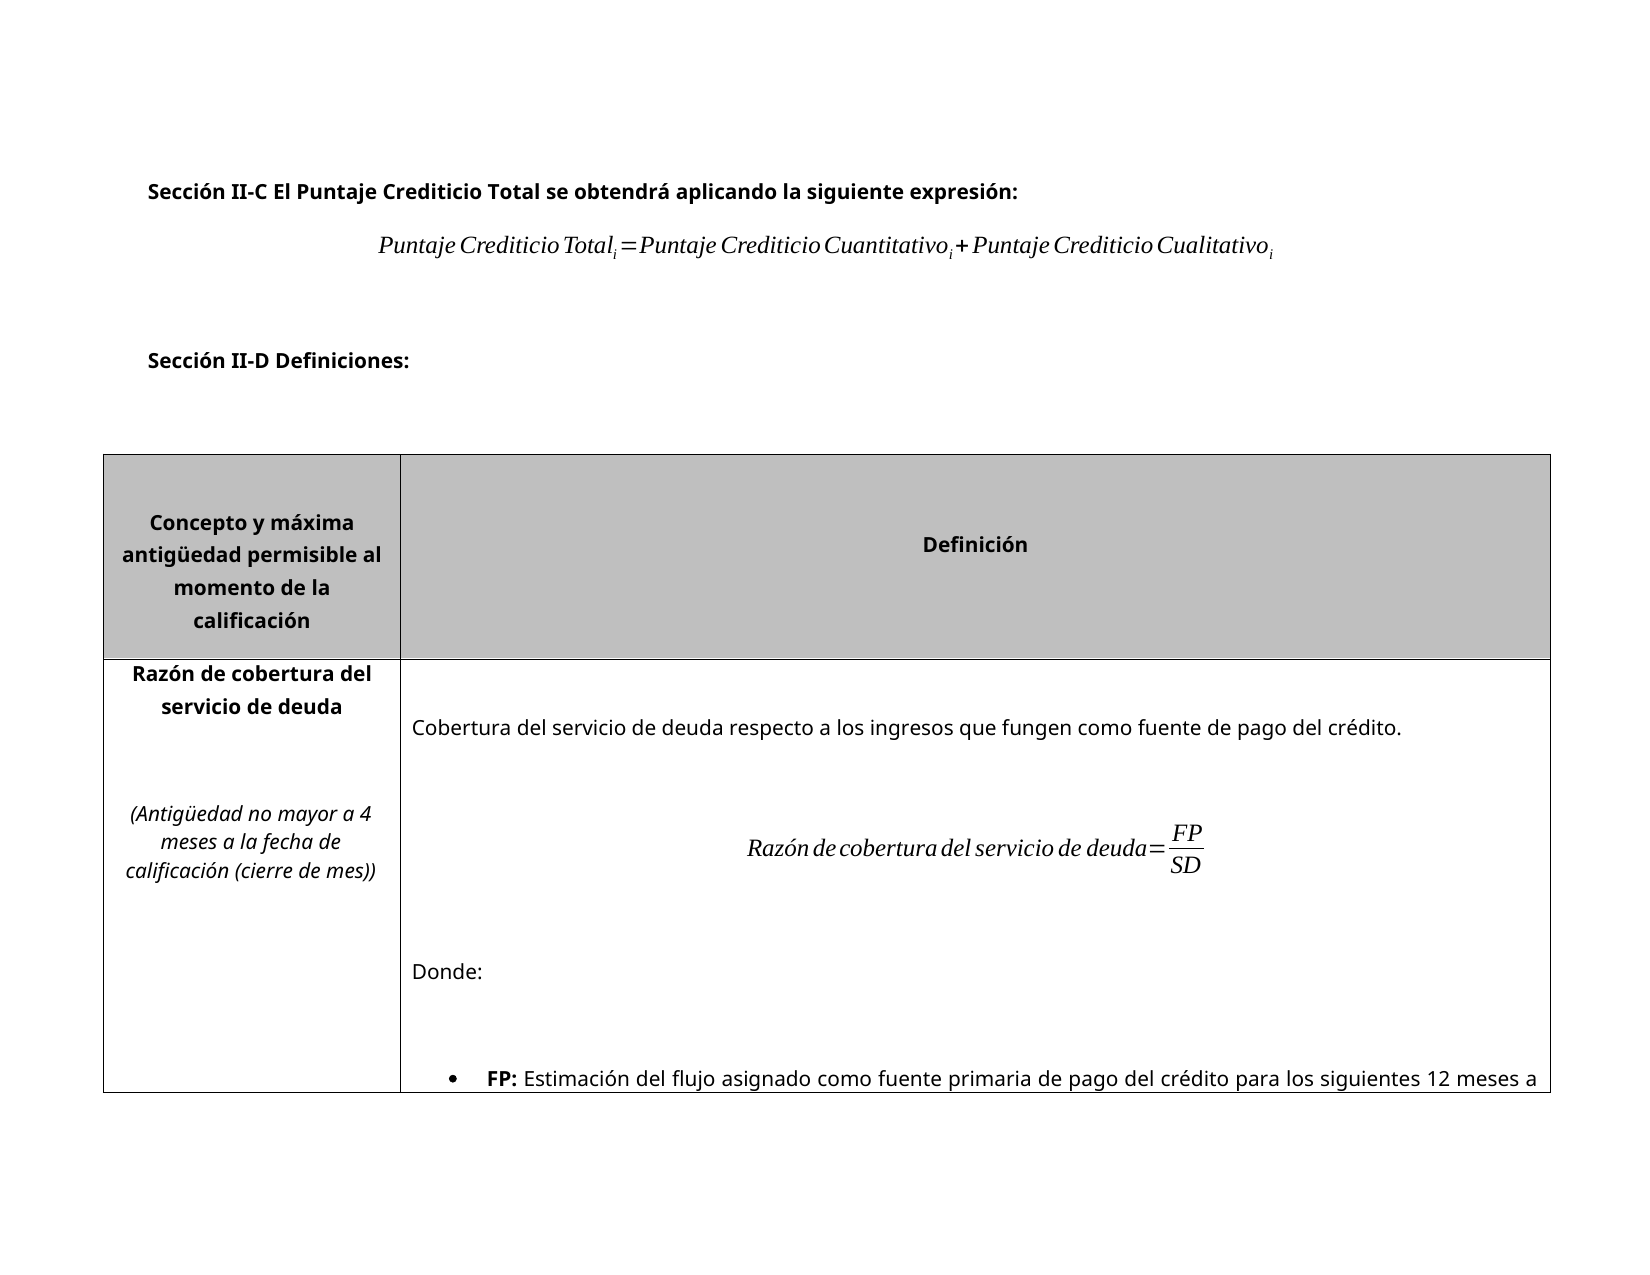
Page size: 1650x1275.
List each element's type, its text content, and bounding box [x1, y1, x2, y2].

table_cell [401, 660, 1550, 1092]
table_header Concepto y máxima antigüedad permisible al momento de la calificación [104, 455, 400, 658]
text Sección II-D Definiciones: [148, 347, 1502, 375]
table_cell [104, 660, 400, 1092]
table_header Definición [401, 455, 1550, 658]
text Sección II-C El Puntaje Crediticio Total se obtendrá aplicando la siguiente expresión: [148, 177, 1502, 206]
